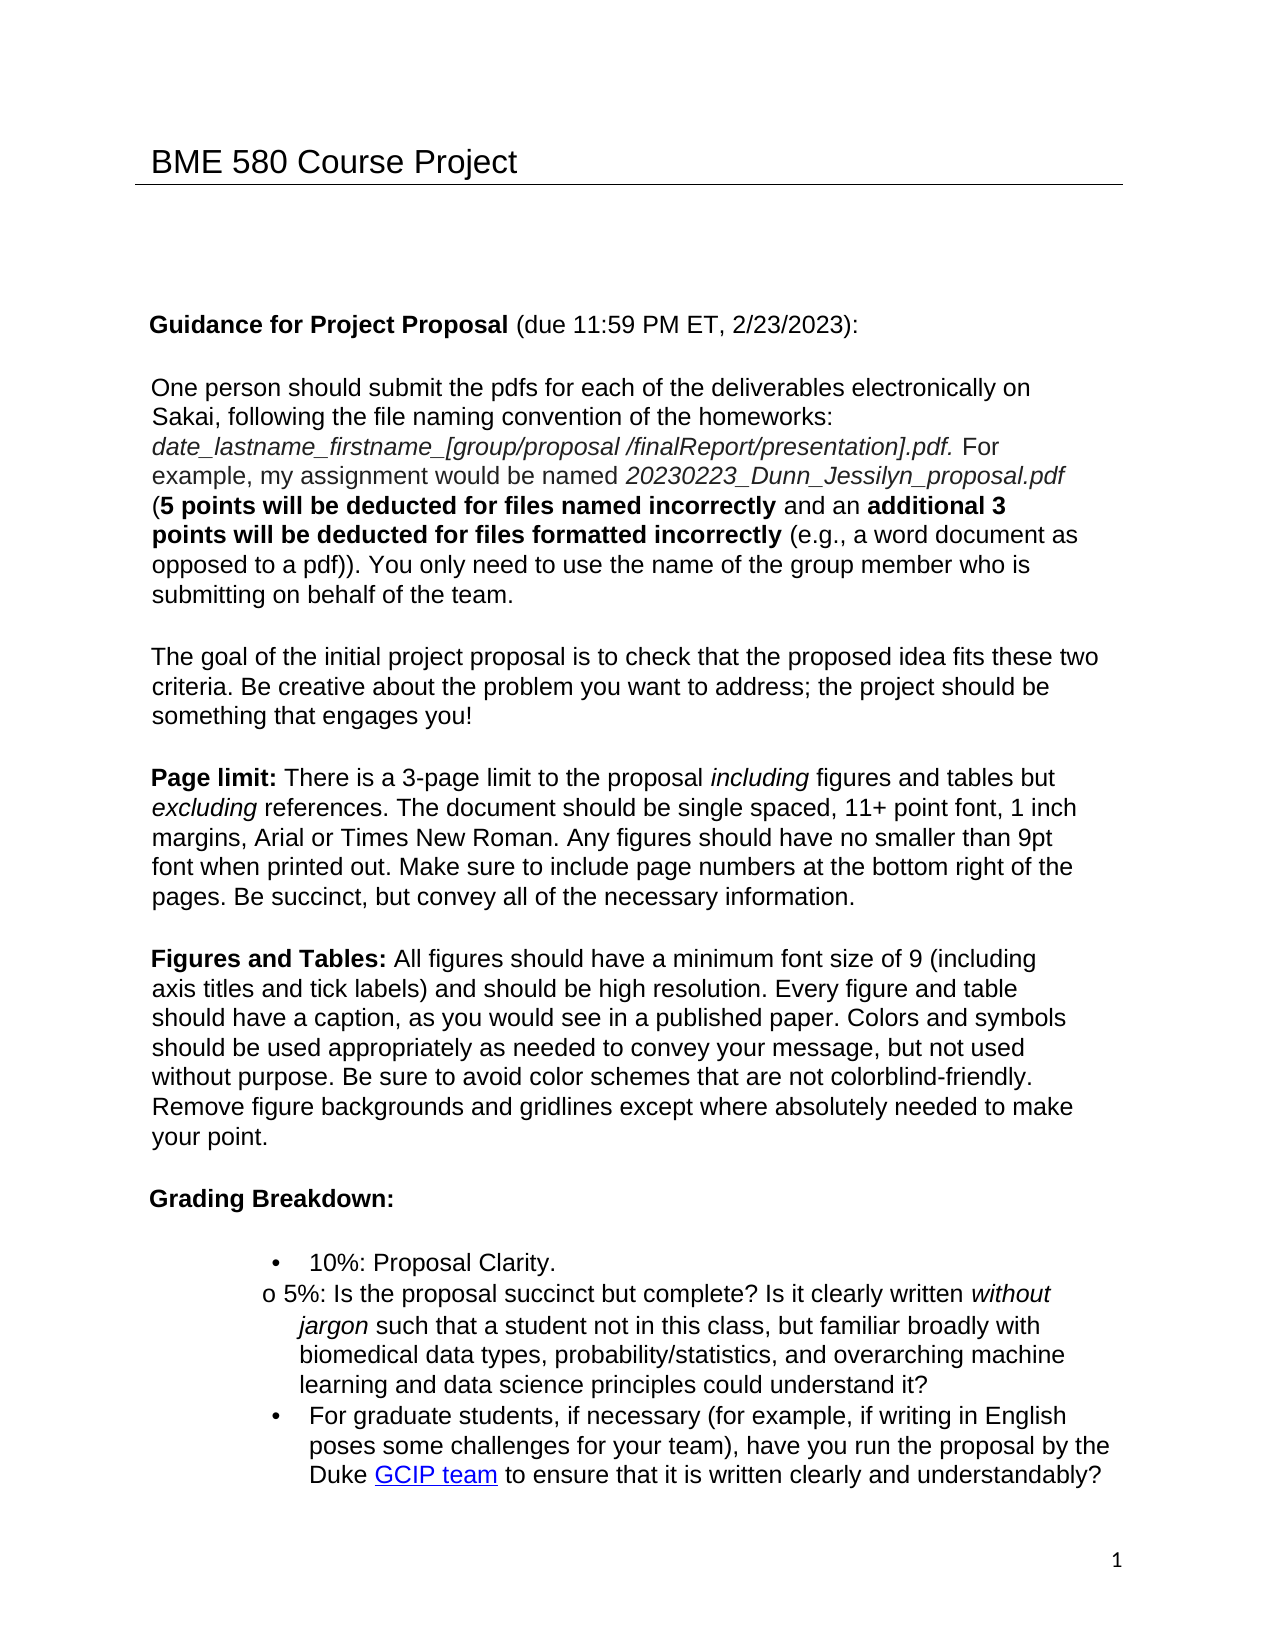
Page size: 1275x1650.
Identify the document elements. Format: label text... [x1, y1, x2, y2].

text BME 580 Course Project [151, 142, 1127, 181]
text o 5%: Is the proposal succinct but complete? Is it clearly written without jargon such that a student not in this class, but familiar broadly with biomedical data types, probability/statistics, and overarching machine learning and data science principles could understand it? [261, 1279, 1127, 1399]
text The goal of the initial project proposal is to check that the proposed idea fits these two criteria. Be creative about the problem you want to address; the project should be something that engages you! [151, 642, 1127, 730]
text Page limit: There is a 3-page limit to the proposal including figures and tables but excluding references. The document should be single spaced, 11+ point font, 1 inch margins, Arial or Times New Roman. Any figures should have no smaller than 9pt font when printed out. Make sure to include page numbers at the bottom right of the pages. Be succinct, but convey all of the necessary information. [151, 763, 1101, 910]
text One person should submit the pdfs for each of the deliverables electronically on Sakai, following the file naming convention of the homeworks: date_lastname_firstname_[group/proposal /finalReport/presentation].pdf. For example, my assignment would be named 20230223_Dunn_Jessilyn_proposal.pdf (5 points will be deducted for files named incorrectly and an additional 3 points will be deducted for files formatted incorrectly (e.g., a word document as opposed to a pdf)). You only need to use the name of the group member who is submitting on behalf of the team. [151, 372, 1087, 608]
list 10%: Proposal Clarity. [271, 1248, 1127, 1276]
text Guidance for Project Proposal (due 11:59 PM ET, 2/23/2023): [149, 310, 1127, 339]
text Grading Breakdown: [149, 1184, 1127, 1212]
text Figures and Tables: All figures should have a minimum font size of 9 (including axis titles and tick labels) and should be high resolution. Every figure and table should have a caption, as you would see in a published paper. Colors and symbols should be used appropriately as needed to convey your message, but not used without purpose. Be sure to avoid color schemes that are not colorblind-friendly. Remove figure backgrounds and gridlines except where absolutely needed to make your point. [151, 944, 1088, 1150]
list For graduate students, if necessary (for example, if writing in English poses some challenges for your team), have you run the proposal by the Duke GCIP team to ensure that it is written clearly and understandably? [271, 1401, 1127, 1489]
